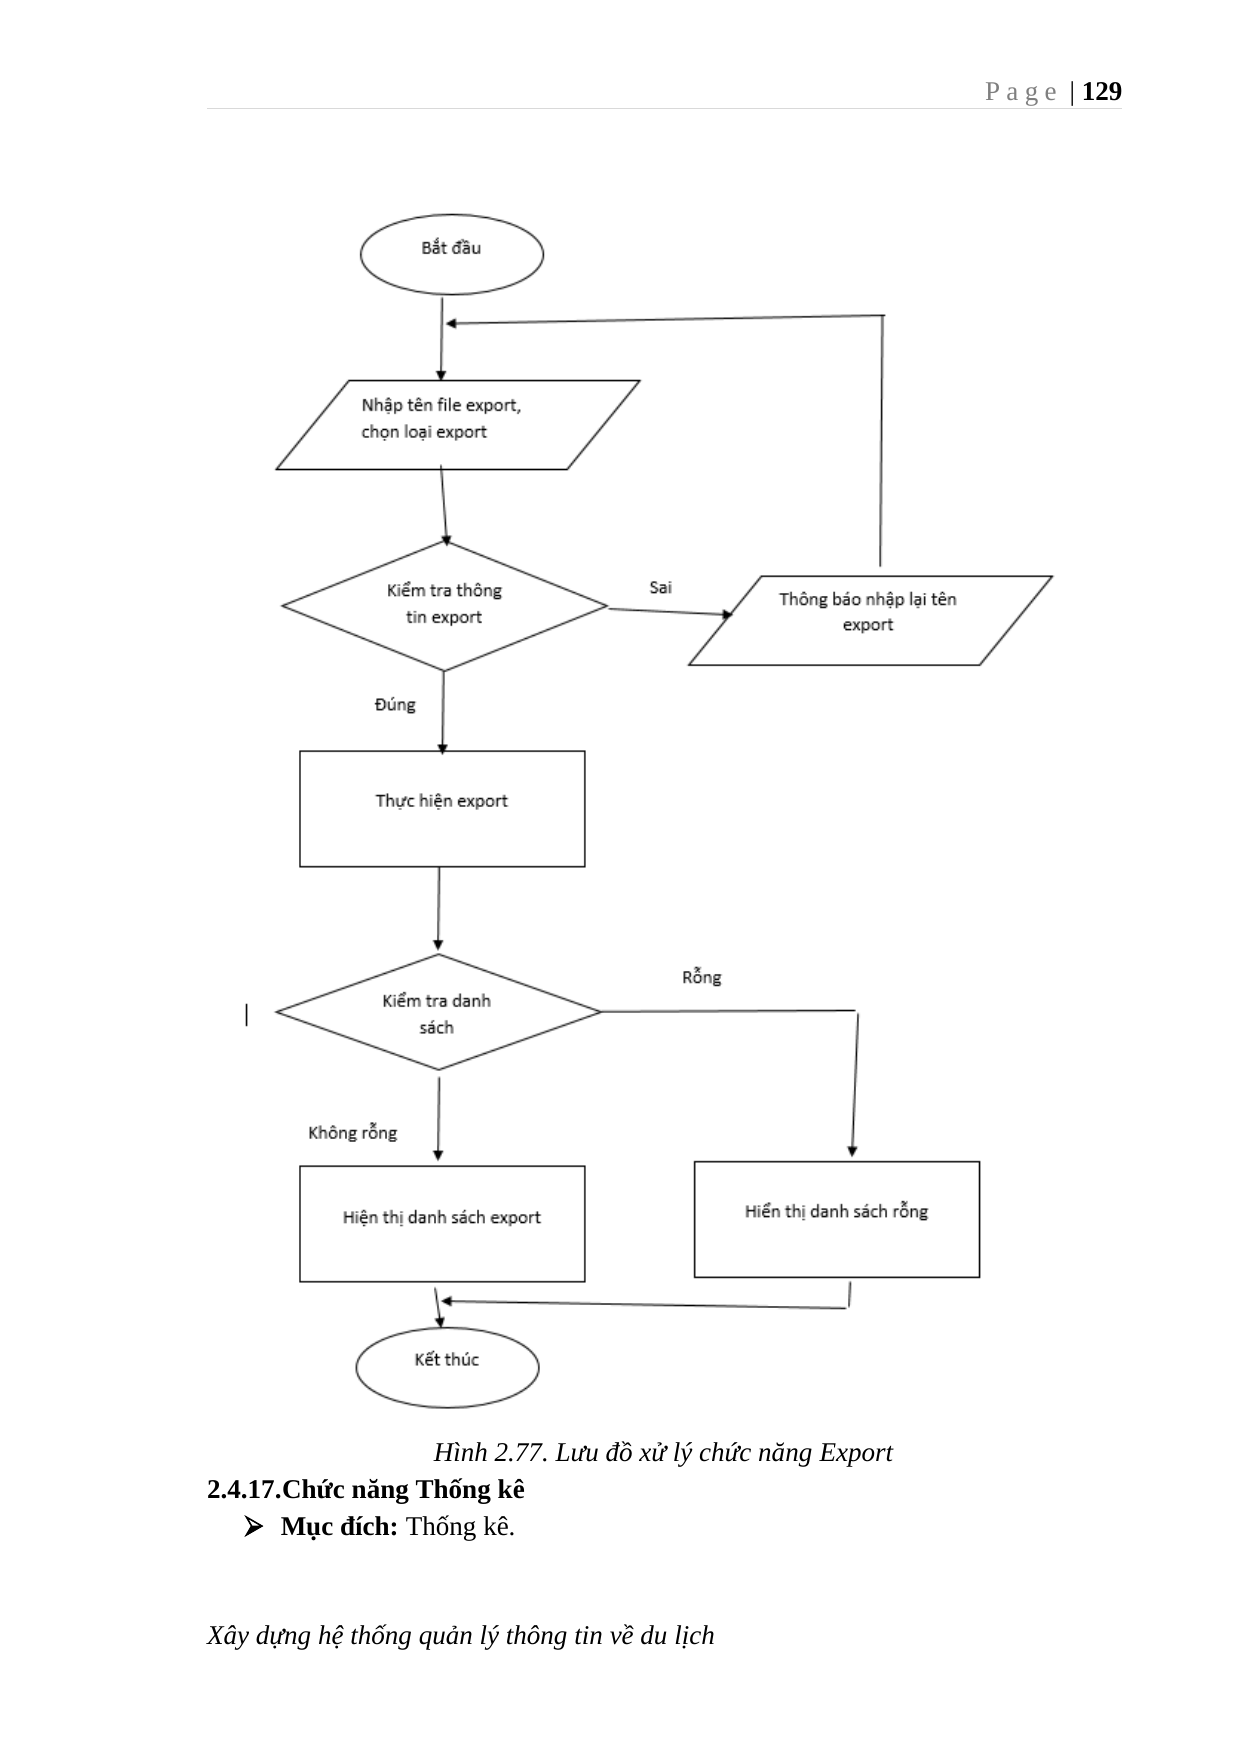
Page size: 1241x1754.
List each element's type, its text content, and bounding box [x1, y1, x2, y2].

picture [206, 177, 1123, 1431]
list Chức năng Thống kê [207, 1473, 1122, 1504]
list Mục đích: Thống kê. [243, 1510, 1122, 1542]
text Hình 2.77. Lưu đồ xử lý chức năng Export [207, 1436, 1122, 1467]
